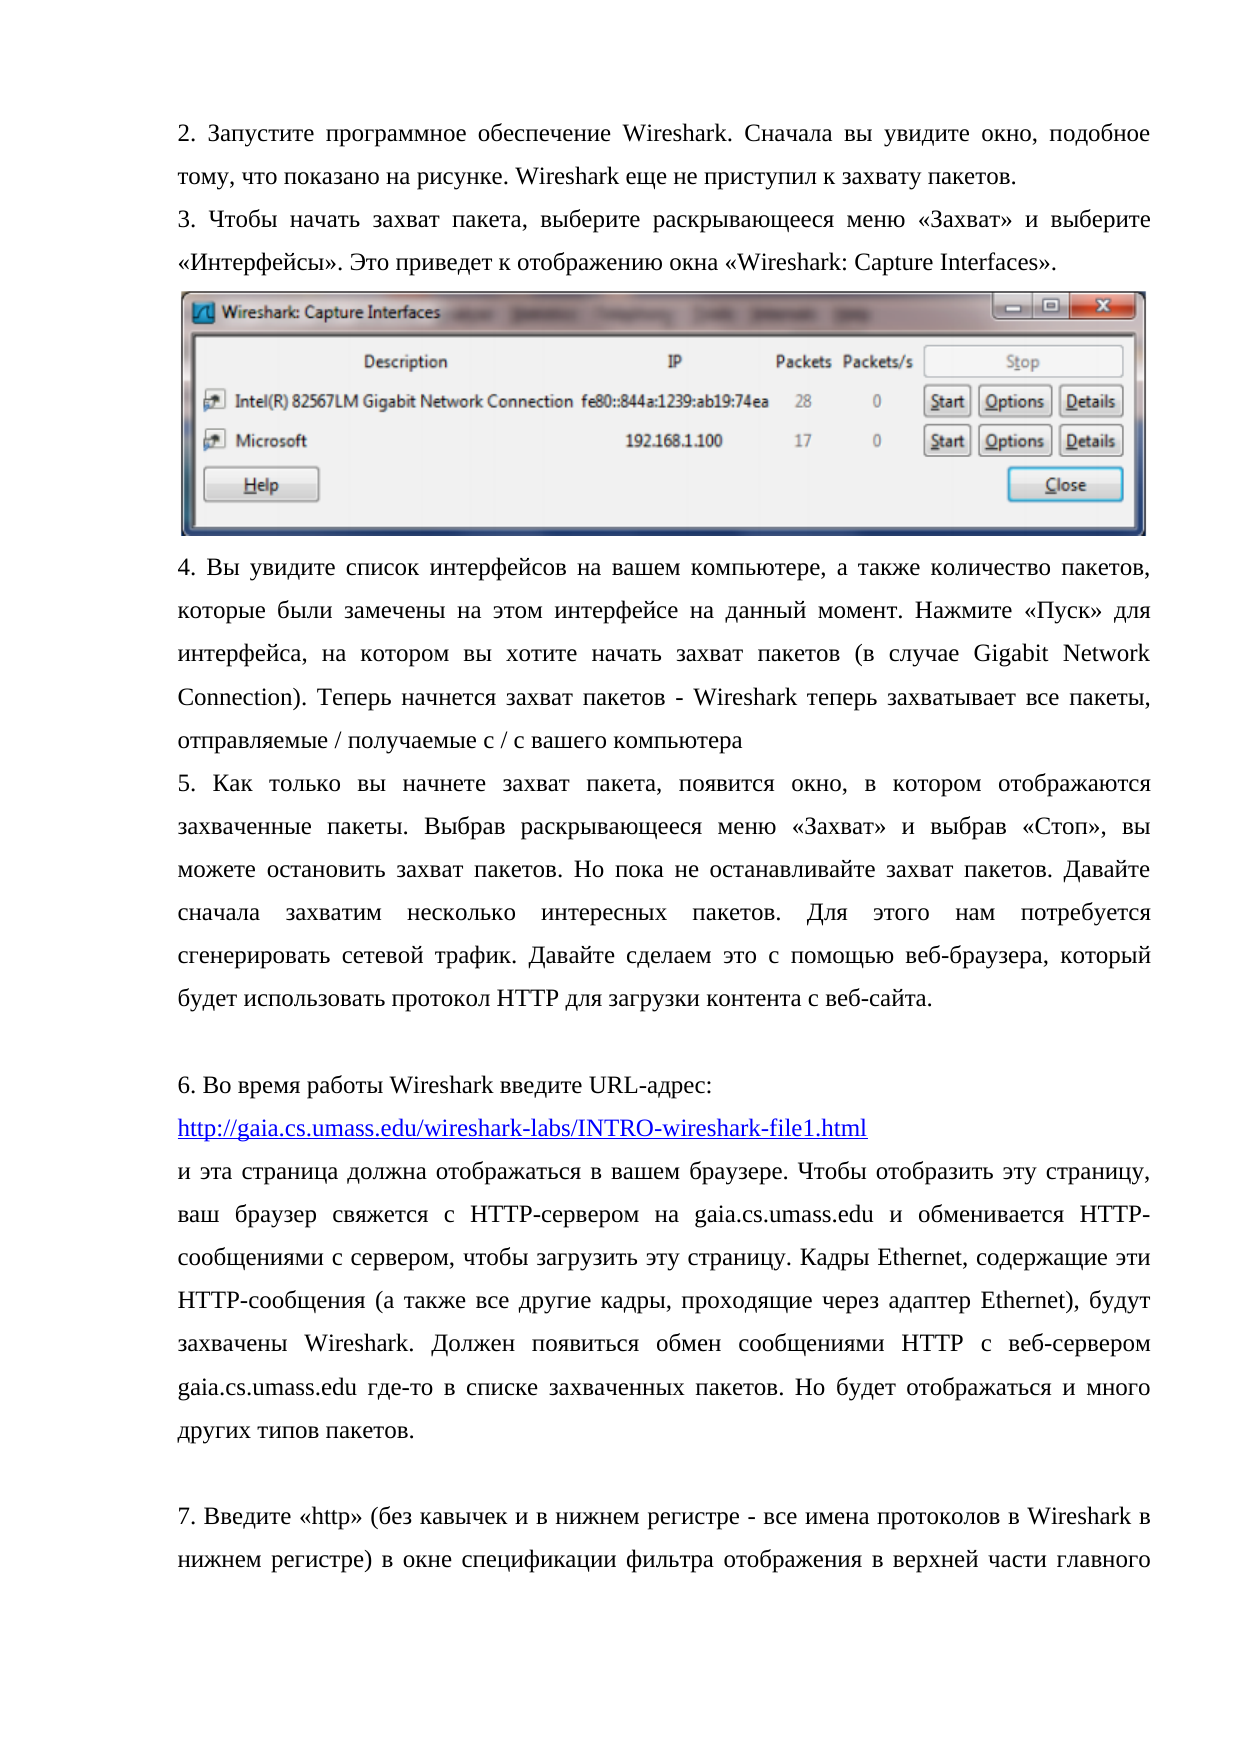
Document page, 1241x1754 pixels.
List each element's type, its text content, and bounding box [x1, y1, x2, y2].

text 2. Запустите программное обеспечение Wireshark. Сначала вы увидите окно, подобное тому, что показано на рисунке. Wireshark еще не приступил к захвату пакетов. [177, 118, 1152, 190]
text 6. Во время работы Wireshark введите URL-адрес: [177, 1070, 1152, 1098]
text http://gaia.cs.umass.edu/wireshark-labs/INTRO-wireshark-file1.html [177, 1113, 1152, 1142]
text 4. Вы увидите список интерфейсов на вашем компьютере, а также количество пакетов, которые были замечены на этом интерфейсе на данный момент. Нажмите «Пуск» для интерфейса, на котором вы хотите начать захват пакетов (в случае Gigabit Network Connection). Теперь начнется захват пакетов - Wireshark теперь захватывает все пакеты, отправляемые / получаемые с / с вашего компьютера [177, 552, 1152, 753]
picture [177, 290, 1152, 536]
text 3. Чтобы начать захват пакета, выберите раскрывающееся меню «Захват» и выберите «Интерфейсы». Это приведет к отображению окна «Wireshark: Capture Interfaces». [177, 204, 1152, 276]
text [177, 1501, 1152, 1573]
text и эта страница должна отображаться в вашем браузере. Чтобы отобразить эту страницу, ваш браузер свяжется с HTTP-сервером на gaia.cs.umass.edu и обменивается HTTP-сообщениями с сервером, чтобы загрузить эту страницу. Кадры Ethernet, содержащие эти HTTP-сообщения (а также все другие кадры, проходящие через адаптер Ethernet), будут захвачены Wireshark. Должен появиться обмен сообщениями HTTP с веб-сервером gaia.cs.umass.edu где-то в списке захваченных пакетов. Но будет отображаться и много других типов пакетов. [177, 1156, 1152, 1443]
text 5. Как только вы начнете захват пакета, появится окно, в котором отображаются захваченные пакеты. Выбрав раскрывающееся меню «Захват» и выбрав «Стоп», вы можете остановить захват пакетов. Но пока не останавливайте захват пакетов. Давайте сначала захватим несколько интересных пакетов. Для этого нам потребуется сгенерировать сетевой трафик. Давайте сделаем это с помощью веб-браузера, который будет использовать протокол HTTP для загрузки контента с веб-сайта. [177, 768, 1152, 1012]
